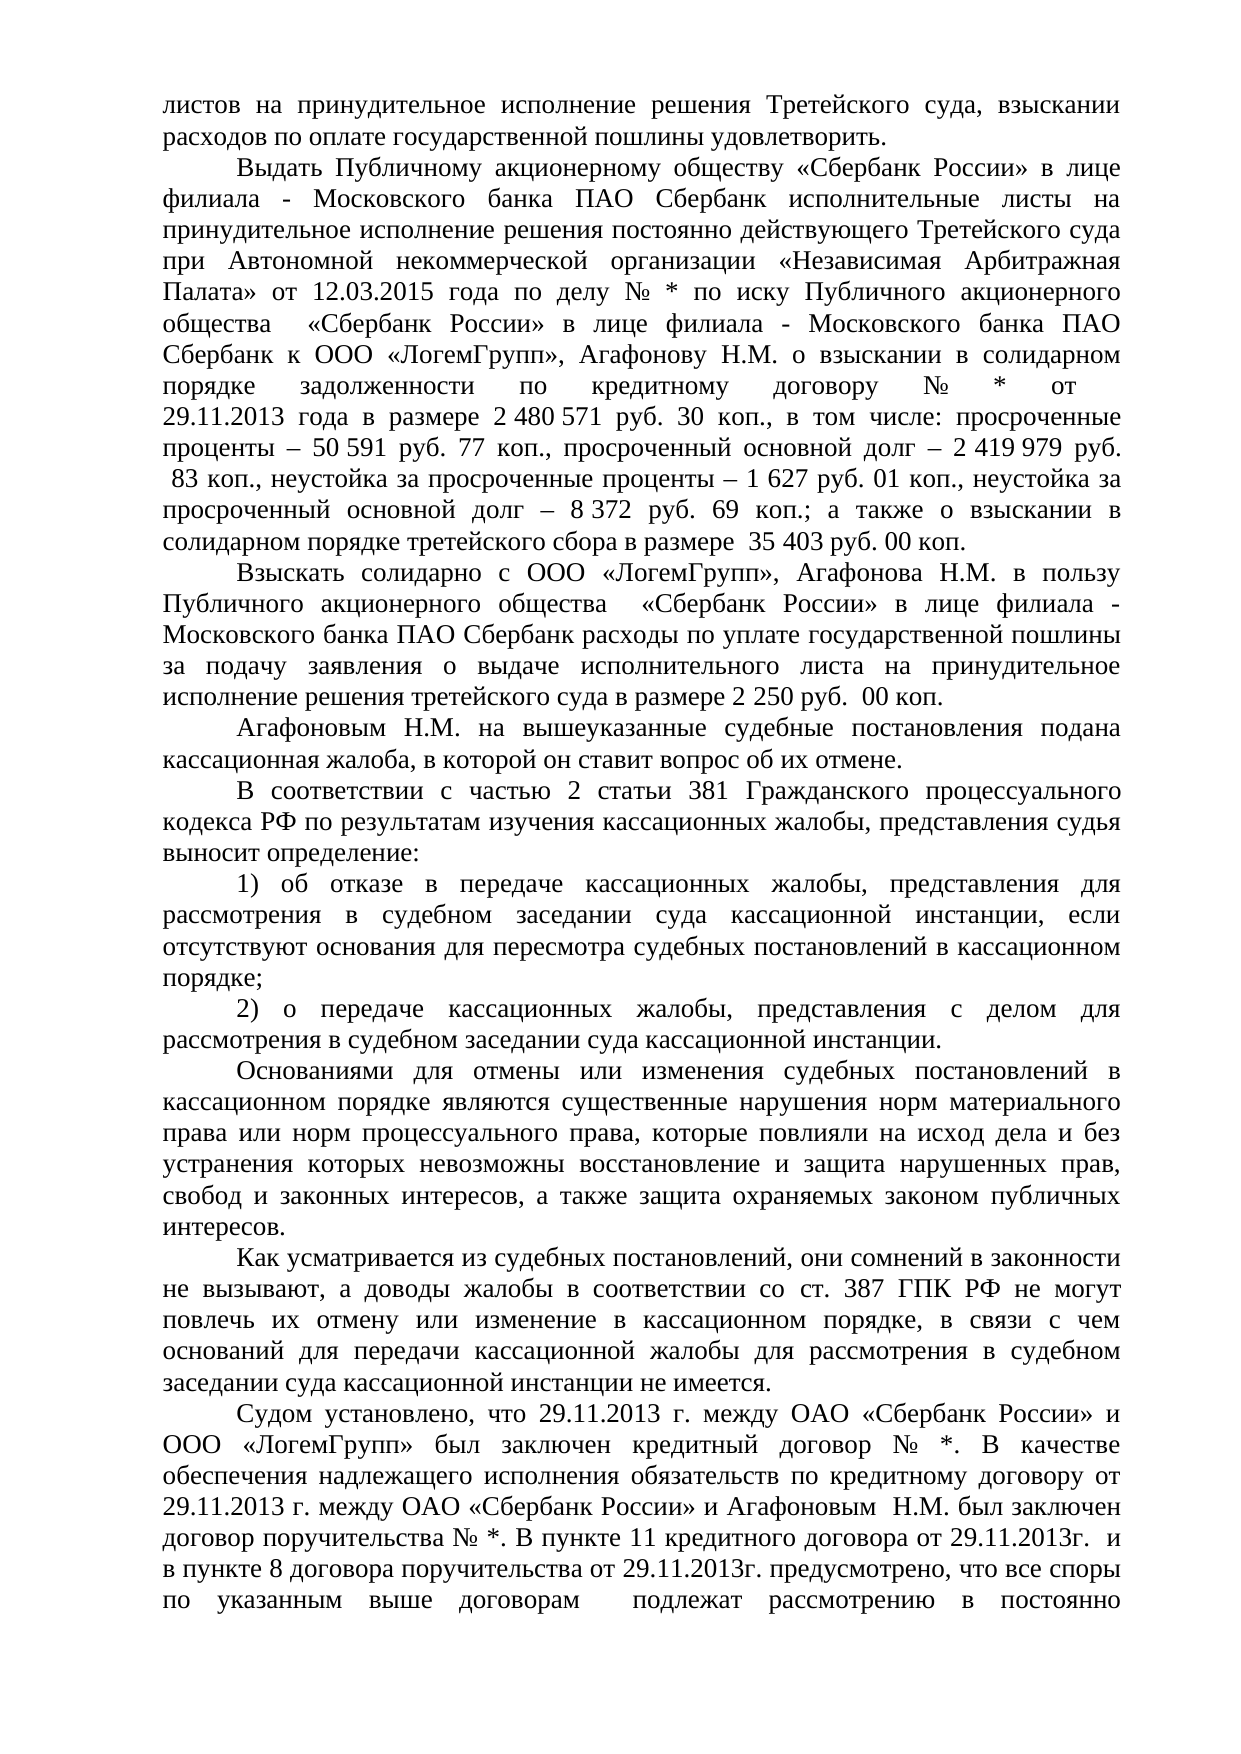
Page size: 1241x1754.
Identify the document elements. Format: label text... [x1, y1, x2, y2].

text 1) об отказе в передаче кассационных жалобы, представления для рассмотрения в судебном заседании суда кассационной инстанции, если отсутствуют основания для пересмотра судебных постановлений в кассационном порядке; [162, 867, 1122, 992]
text Агафоновым Н.М. на вышеуказанные судебные постановления подана кассационная жалоба, в которой он ставит вопрос об их отмене. [162, 712, 1122, 774]
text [162, 89, 1122, 151]
text 2) о передаче кассационных жалобы, представления с делом для рассмотрения в судебном заседании суда кассационной инстанции. [162, 992, 1122, 1054]
text В соответствии с частью 2 статьи 381 Гражданского процессуального кодекса РФ по результатам изучения кассационных жалобы, представления судья выносит определение: [162, 774, 1122, 867]
text Взыскать солидарно с ООО «ЛогемГрупп», Агафонова Н.М. в пользу Публичного акционерного общества «Сбербанк России» в лице филиала - Московского банка ПАО Сбербанк расходы по уплате государственной пошлины за подачу заявления о выдаче исполнительного листа на принудительное исполнение решения третейского суда в размере 2 250 руб. 00 коп. [162, 556, 1122, 712]
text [162, 1397, 1122, 1615]
text Как усматривается из судебных постановлений, они сомнений в законности не вызывают, а доводы жалобы в соответствии со ст. 387 ГПК РФ не могут повлечь их отмену или изменение в кассационном порядке, в связи с чем оснований для передачи кассационной жалобы для рассмотрения в судебном заседании суда кассационной инстанции не имеется. [162, 1241, 1122, 1397]
text Основаниями для отмены или изменения судебных постановлений в кассационном порядке являются существенные нарушения норм материального права или норм процессуального права, которые повлияли на исход дела и без устранения которых невозможны восстановление и защита нарушенных прав, свобод и законных интересов, а также защита охраняемых законом публичных интересов. [162, 1054, 1122, 1241]
text Выдать Публичному акционерному обществу «Сбербанк России» в лице филиала - Московского банка ПАО Сбербанк исполнительные листы на принудительное исполнение решения постоянно действующего Третейского суда при Автономной некоммерческой организации «Независимая Арбитражная Палата» от 12.03.2015 года по делу № * по иску Публичного акционерного общества «Сбербанк России» в лице филиала - Московского банка ПАО Сбербанк к ООО «ЛогемГрупп», Агафонову Н.М. о взыскании в солидарном порядке задолженности по кредитному договору № * от 29.11.2013 года в размере 2 480 571 руб. 30 коп., в том числе: просроченные проценты – 50 591 руб. 77 коп., просроченный основной долг – 2 419 979 руб. 83 коп., неустойка за просроченные проценты – 1 627 руб. 01 коп., неустойка за просроченный основной долг – 8 372 руб. 69 коп.; а также о взыскании в солидарном порядке третейского сбора в размере 35 403 руб. 00 коп. [162, 151, 1122, 556]
